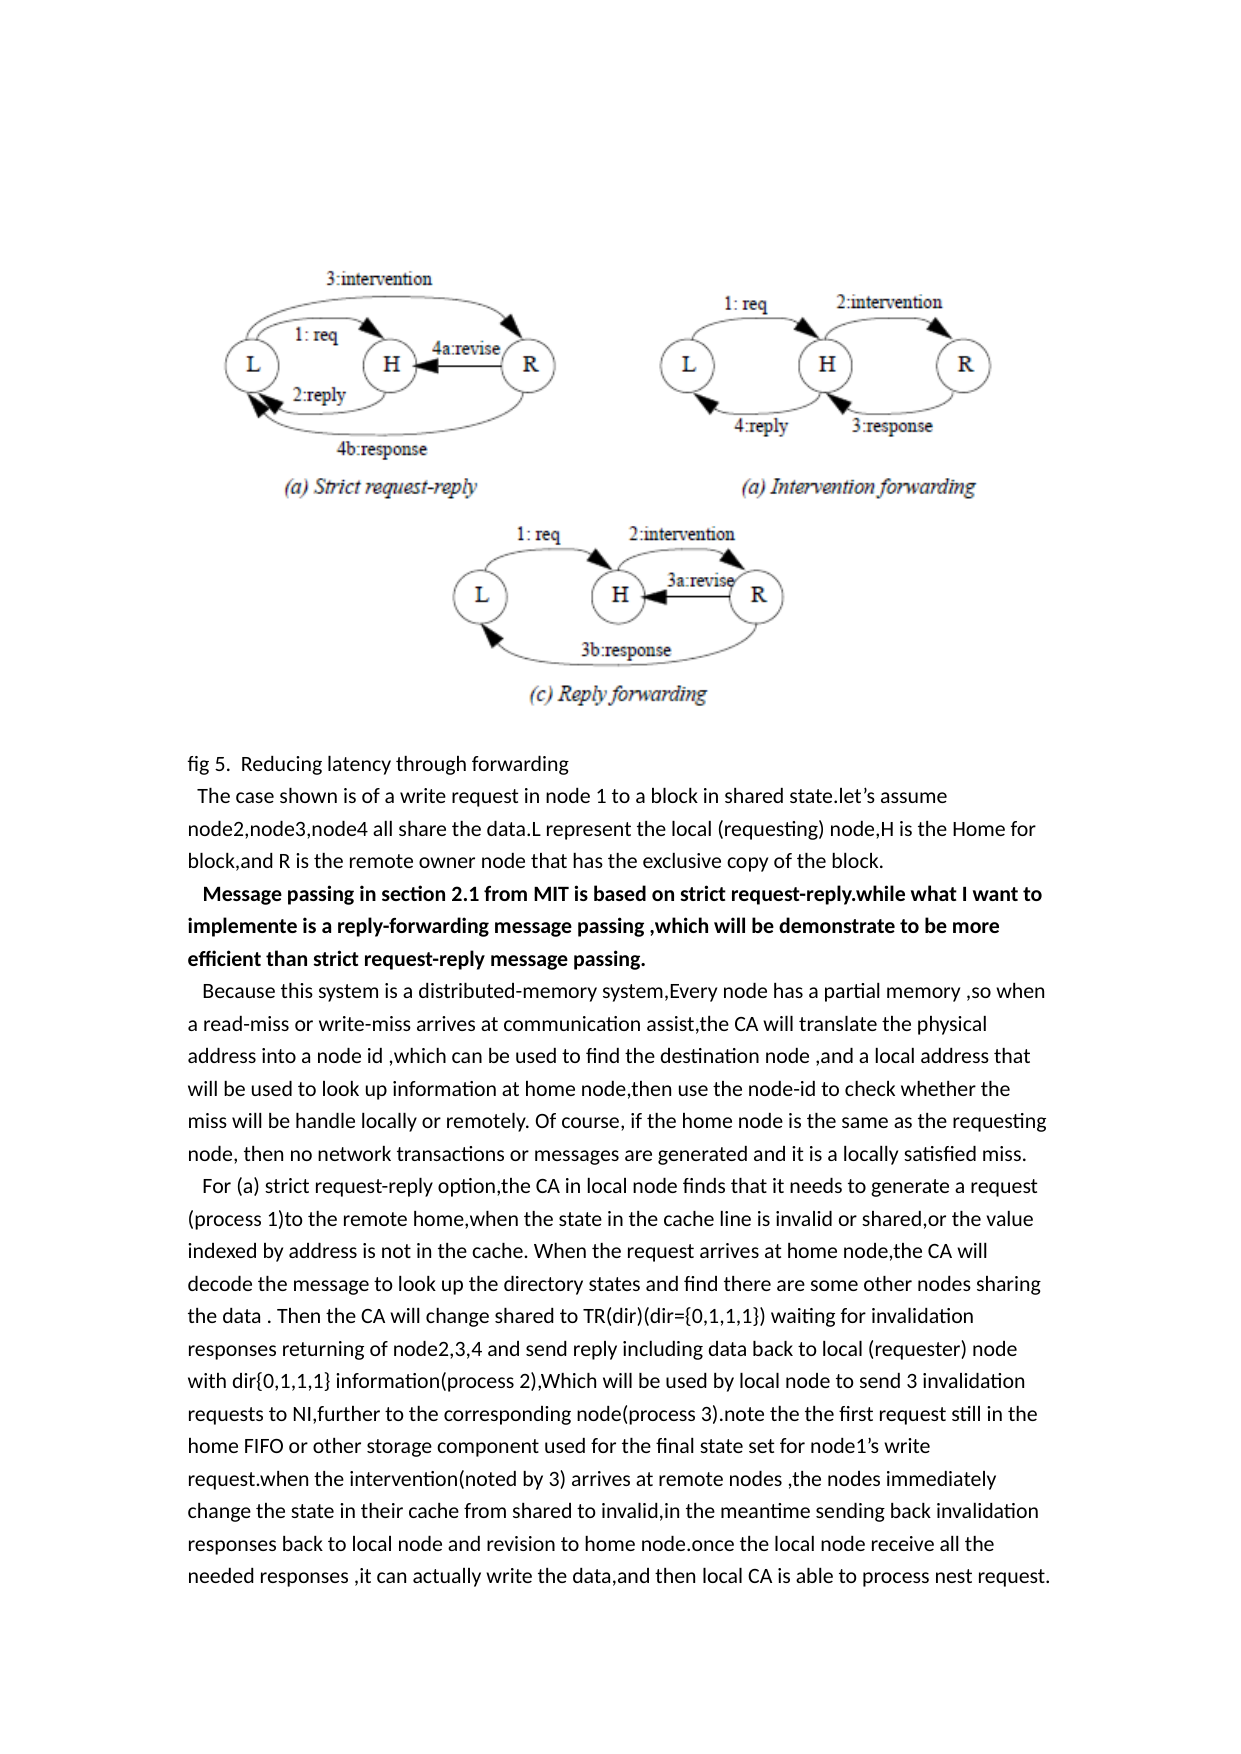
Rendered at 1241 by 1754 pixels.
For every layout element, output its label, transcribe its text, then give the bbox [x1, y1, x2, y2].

picture [187, 259, 1052, 726]
text The case shown is of a write request in node 1 to a block in shared state.let’s assume node2,node3,node4 all share the data.L represent the local (requesting) node,H is the Home for block,and R is the remote owner node that has the exclusive copy of the block. [187, 779, 1053, 877]
text For (a) strict request-reply option,the CA in local node finds that it needs to generate a request (process 1)to the remote home,when the state in the cache line is invalid or shared,or the value indexed by address is not in the cache. When the request arrives at home node,the CA will decode the message to look up the directory states and find there are some other nodes sharing the data . Then the CA will change shared to TR(dir)(dir={0,1,1,1}) waiting for invalidation responses returning of node2,3,4 and send reply including data back to local (requester) node with dir{0,1,1,1} information(process 2),Which will be used by local node to send 3 invalidation requests to NI,further to the corresponding node(process 3).note the the first request still in the home FIFO or other storage component used for the final state set for node1’s write request.when the intervention(noted by 3) arrives at remote nodes ,the nodes immediately change the state in their cache from shared to invalid,in the meantime sending back invalidation responses back to local node and revision to home node.once the local node receive all the needed responses ,it can actually write the data,and then local CA is able to process nest request. [187, 1169, 1053, 1592]
text Message passing in section 2.1 from MIT is based on strict request-reply.while what I want to implemente is a reply-forwarding message passing ,which will be demonstrate to be more efficient than strict request-reply message passing. [187, 877, 1053, 974]
text Because this system is a distributed-memory system,Every node has a partial memory ,so when a read-miss or write-miss arrives at communication assist,the CA will translate the physical address into a node id ,which can be used to find the destination node ,and a local address that will be used to look up information at home node,then use the node-id to check whether the miss will be handle locally or remotely. Of course, if the home node is the same as the requesting node, then no network transactions or messages are generated and it is a locally satisfied miss. [187, 974, 1053, 1169]
